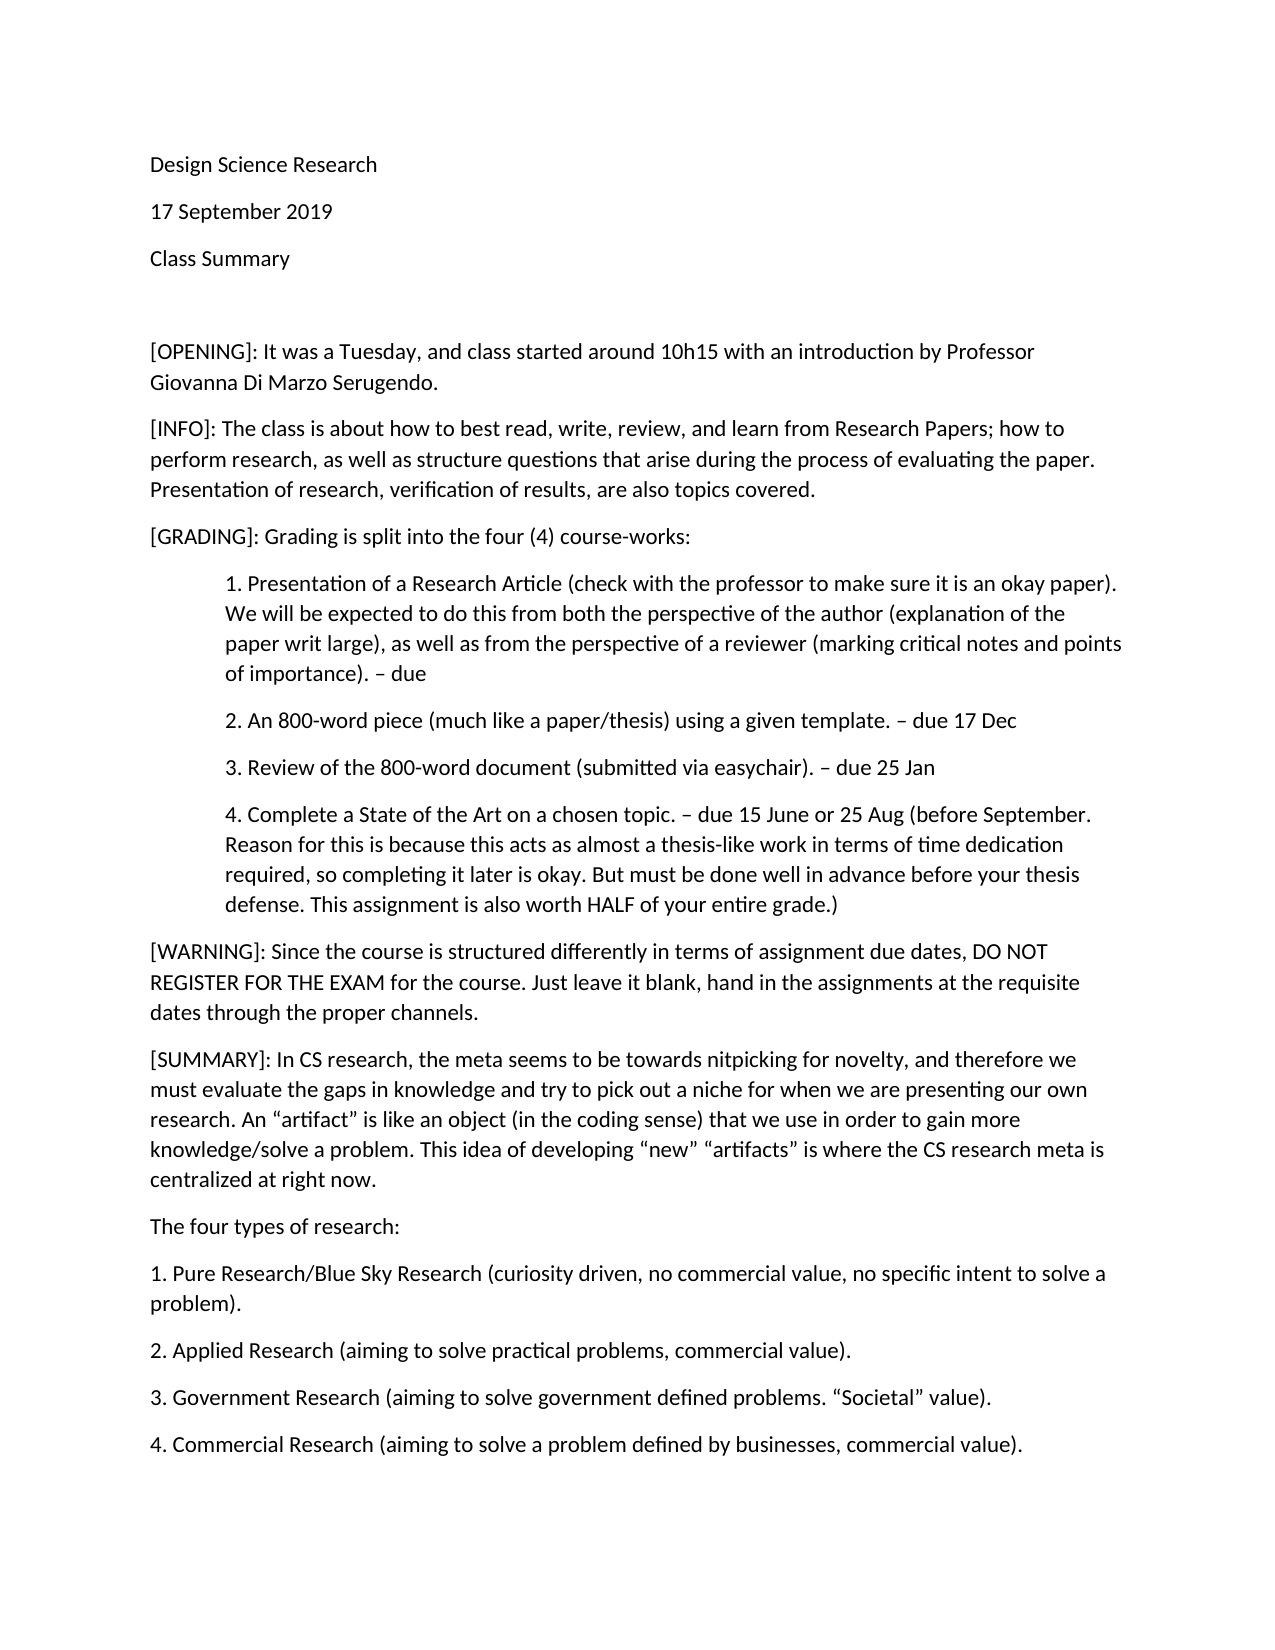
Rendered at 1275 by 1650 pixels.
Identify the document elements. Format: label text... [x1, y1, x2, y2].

text 1. Presentation of a Research Article (check with the professor to make sure it is an okay paper). We will be expected to do this from both the perspective of the author (explanation of the paper writ large), as well as from the perspective of a reviewer (marking critical notes and points of importance). – due [225, 569, 1125, 687]
text The four types of research: [150, 1212, 1125, 1241]
text 17 September 2019 [150, 197, 1125, 225]
text 4. Complete a State of the Art on a chosen topic. – due 15 June or 25 Aug (before September. Reason for this is because this acts as almost a thesis-like work in terms of time dedication required, so completing it later is okay. But must be done well in advance before your thesis defense. This assignment is also worth HALF of your entire grade.) [225, 800, 1125, 919]
text [GRADING]: Grading is split into the four (4) course-works: [150, 522, 1125, 550]
text 2. An 800-word piece (much like a paper/thesis) using a given template. – due 17 Dec [225, 706, 1125, 734]
text 2. Applied Research (aiming to solve practical problems, commercial value). [150, 1336, 1125, 1364]
text [INFO]: The class is about how to best read, write, review, and learn from Research Papers; how to perform research, as well as structure questions that arise during the process of evaluating the paper. Presentation of research, verification of results, are also topics covered. [150, 414, 1125, 503]
text Class Summary [150, 244, 1125, 272]
text 4. Commercial Research (aiming to solve a problem defined by businesses, commercial value). [150, 1430, 1125, 1458]
text 3. Government Research (aiming to solve government defined problems. “Societal” value). [150, 1383, 1125, 1411]
text [SUMMARY]: In CS research, the meta seems to be towards nitpicking for novelty, and therefore we must evaluate the gaps in knowledge and try to pick out a niche for when we are presenting our own research. An “artifact” is like an object (in the coding sense) that we use in order to gain more knowledge/solve a problem. This idea of developing “new” “artifacts” is where the CS research meta is centralized at right now. [150, 1045, 1125, 1194]
text Design Science Research [150, 150, 1125, 178]
text 3. Review of the 800-word document (submitted via easychair). – due 25 Jan [225, 753, 1125, 781]
text [WARNING]: Since the course is structured differently in terms of assignment due dates, DO NOT REGISTER FOR THE EXAM for the course. Just leave it blank, hand in the assignments at the requisite dates through the proper channels. [150, 937, 1125, 1026]
text 1. Pure Research/Blue Sky Research (curiosity driven, no commercial value, no specific intent to solve a problem). [150, 1259, 1125, 1318]
text [OPENING]: It was a Tuesday, and class started around 10h15 with an introduction by Professor Giovanna Di Marzo Serugendo. [150, 337, 1125, 396]
